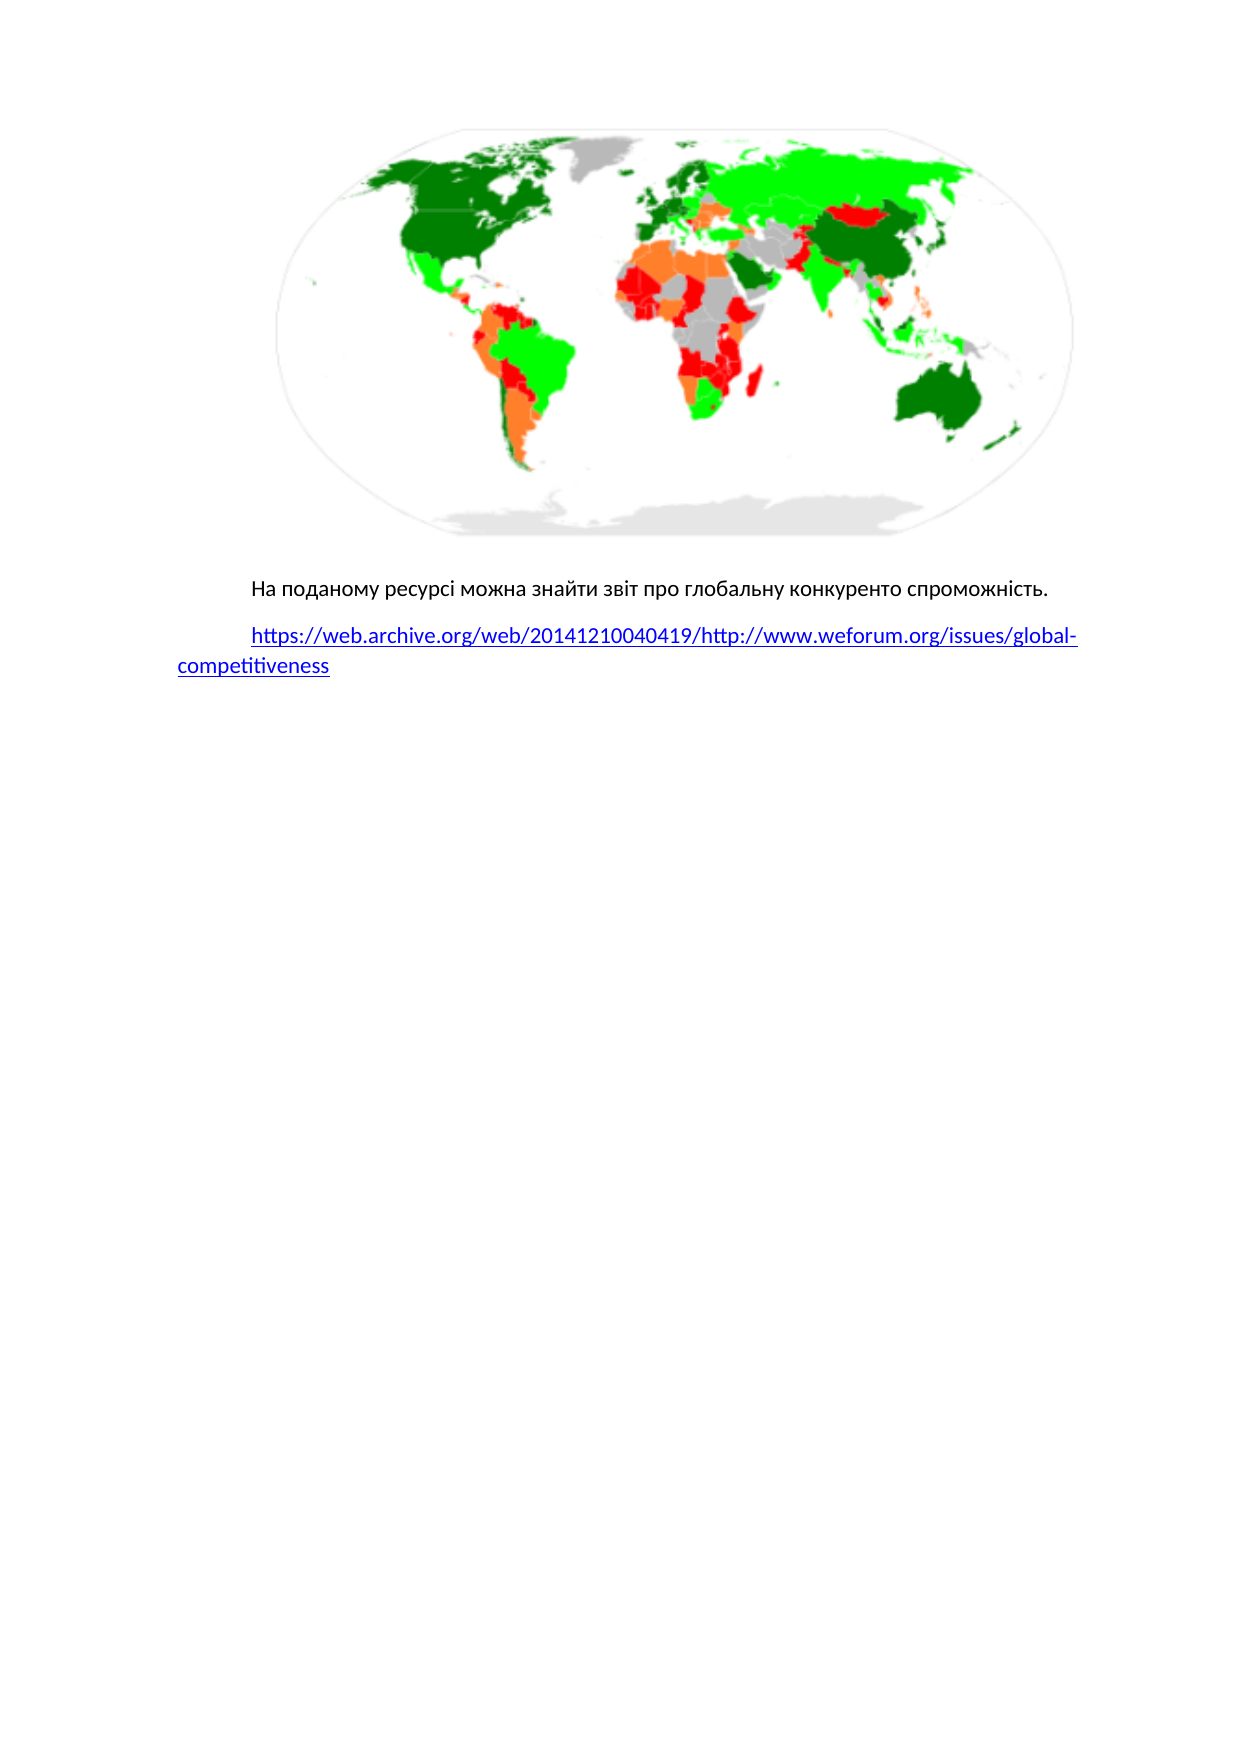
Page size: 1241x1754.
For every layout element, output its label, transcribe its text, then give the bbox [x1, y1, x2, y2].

text На поданому ресурсі можна знайти звіт про глобальну конкуренто спроможність. [177, 574, 1152, 602]
text https://web.archive.org/web/20141210040419/http://www.weforum.org/issues/global-competitiveness [177, 621, 1152, 679]
picture [251, 118, 1113, 556]
